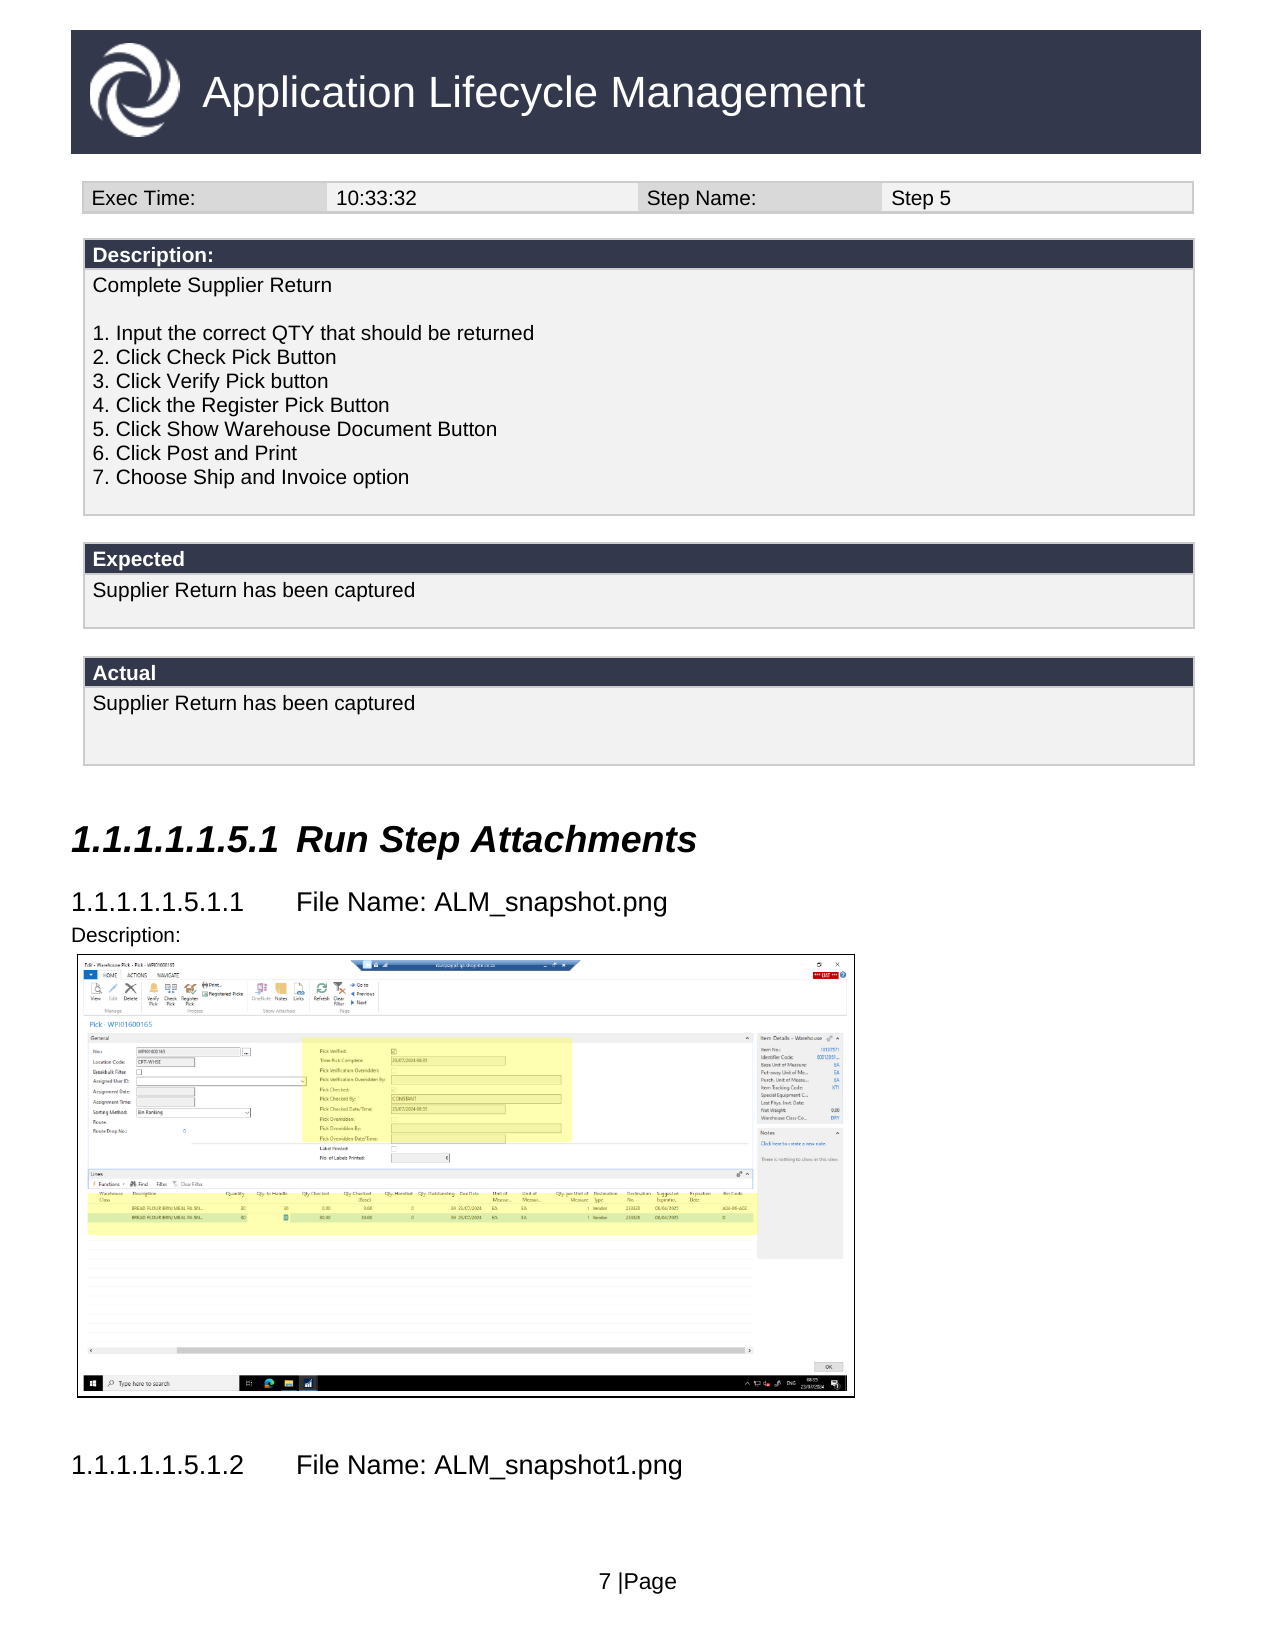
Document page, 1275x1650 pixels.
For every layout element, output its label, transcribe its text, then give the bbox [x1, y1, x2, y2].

table_header Expected [85, 544, 1193, 573]
table_cell Supplier Return has been captured [85, 688, 1193, 764]
picture [83, 960, 847, 1391]
table_header Actual [85, 658, 1193, 686]
subtitle File Name: ALM_snapshot1.png [71, 1449, 1204, 1480]
table_header Description: [85, 240, 1193, 268]
table_cell 10:33:32 [327, 183, 638, 211]
subtitle File Name: ALM_snapshot.png [71, 886, 1204, 917]
table_cell Step Name: [638, 183, 882, 211]
table_cell Complete Supplier Return 1. Input the correct QTY that should be returned 2. Click Check Pick Button 3. Click Verify Pick button 4. Click the Register Pick Button 5. Click Show Warehouse Document Button 6. Click Post and Print 7. Choose Ship and Invoice option [85, 270, 1193, 514]
table_cell Step 5 [882, 183, 1192, 211]
table_header [78, 955, 854, 1396]
text Description: [71, 923, 1204, 947]
table_cell Supplier Return has been captured [85, 575, 1193, 627]
picture [90, 43, 180, 137]
subtitle Run Step Attachments [71, 818, 1204, 861]
table_cell Exec Time: [84, 183, 327, 211]
